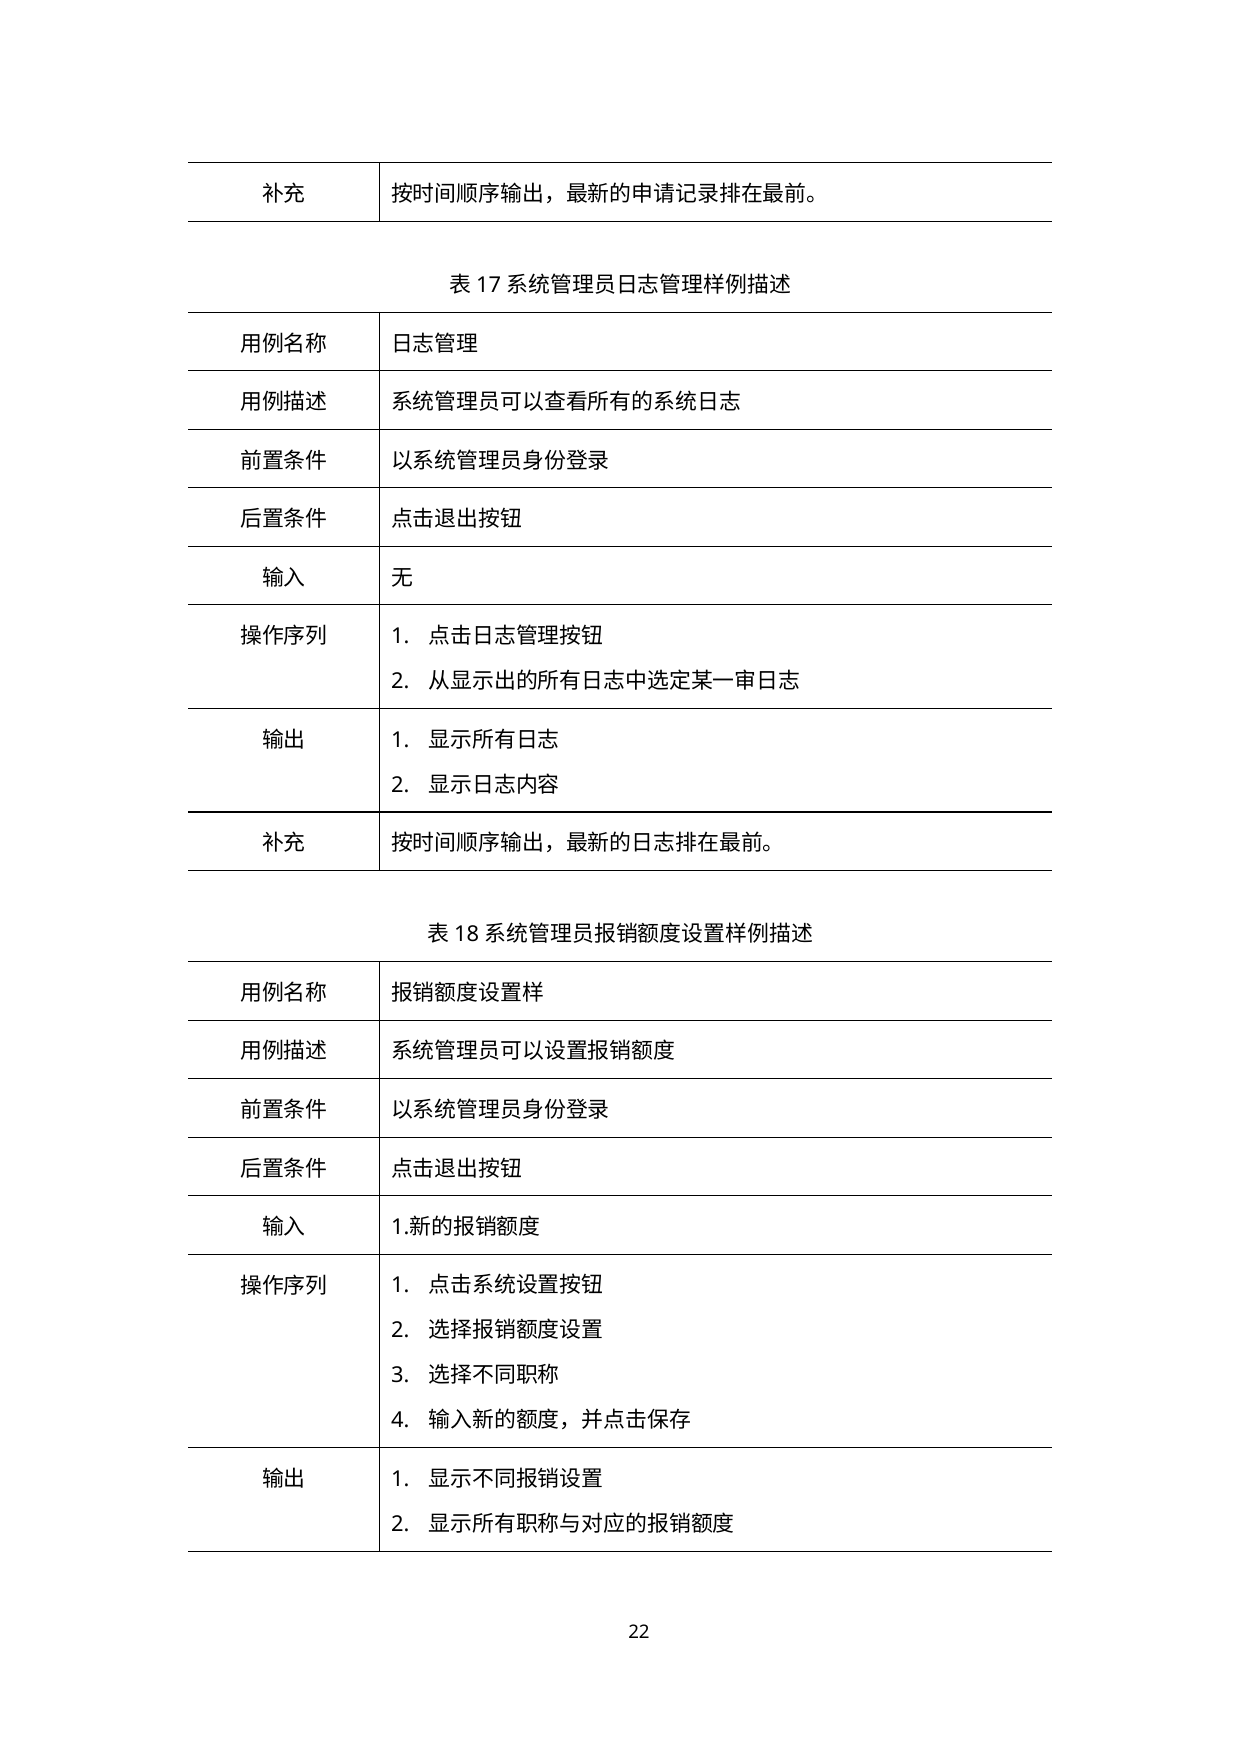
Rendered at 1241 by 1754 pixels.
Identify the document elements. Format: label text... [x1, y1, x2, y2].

table_cell 用例名称 [188, 962, 379, 1019]
table_cell 以系统管理员身份登录 [380, 1079, 1052, 1137]
table_cell 输入 [188, 1196, 379, 1254]
table_cell 按时间顺序输出，最新的申请记录排在最前。 [380, 163, 1052, 221]
table_cell 用例描述 [188, 1021, 379, 1078]
table_cell 以系统管理员身份登录 [380, 430, 1052, 487]
table_cell 后置条件 [188, 1138, 379, 1195]
table_cell 无 [380, 547, 1052, 604]
table_cell 点击系统设置按钮 选择报销额度设置 选择不同职称 输入新的额度，并点击保存 [380, 1255, 1052, 1447]
table_cell 用例描述 [188, 371, 379, 429]
table_cell 点击退出按钮 [380, 1138, 1052, 1195]
table_cell 1.新的报销额度 [380, 1196, 1052, 1254]
table_cell 按时间顺序输出，最新的日志排在最前。 [380, 813, 1052, 870]
table_cell 操作序列 [188, 1255, 379, 1447]
table_cell 日志管理 [380, 313, 1052, 370]
table_header 表18 系统管理员报销额度设置样例描述 [188, 904, 1052, 961]
table_cell 点击日志管理按钮 从显示出的所有日志中选定某一审日志 [380, 605, 1052, 708]
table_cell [380, 1448, 1052, 1551]
table_cell 系统管理员可以查看所有的系统日志 [380, 371, 1052, 429]
table_cell 后置条件 [188, 488, 379, 546]
table_cell 补充 [188, 813, 379, 870]
table_cell 前置条件 [188, 430, 379, 487]
table_cell 补充 [188, 163, 379, 221]
table_cell 操作序列 [188, 605, 379, 708]
table_cell 点击退出按钮 [380, 488, 1052, 546]
table_cell 输入 [188, 547, 379, 604]
table_cell 输出 [188, 709, 379, 811]
table_cell 前置条件 [188, 1079, 379, 1137]
table_cell 输出 [188, 1448, 379, 1551]
table_cell 系统管理员可以设置报销额度 [380, 1021, 1052, 1078]
table_cell 用例名称 [188, 313, 379, 370]
table_cell 显示所有日志 显示日志内容 [380, 709, 1052, 811]
table_cell 报销额度设置样 [380, 962, 1052, 1019]
table_header 表17 系统管理员日志管理样例描述 [188, 254, 1052, 312]
